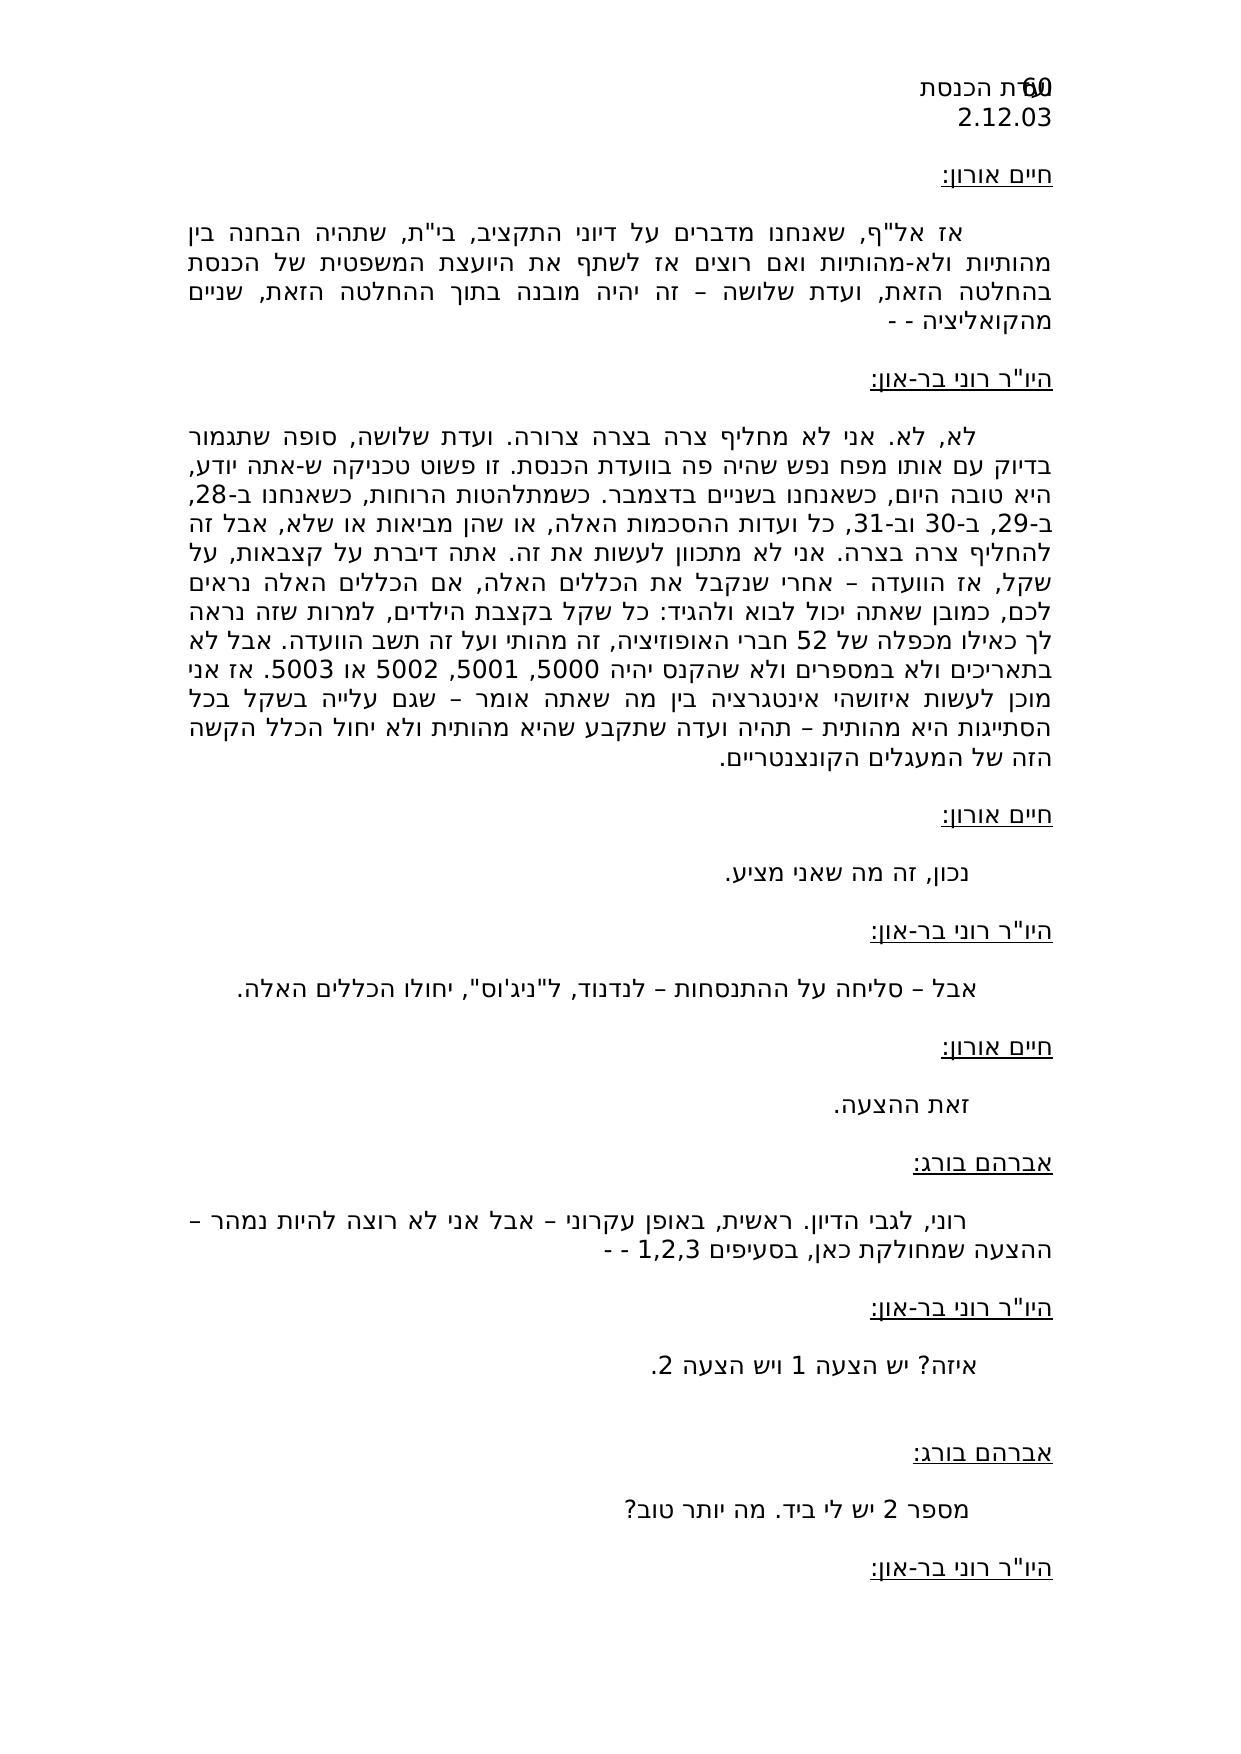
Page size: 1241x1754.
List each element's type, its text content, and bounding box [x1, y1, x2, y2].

text חיים אורון: [187, 801, 1053, 830]
text היו"ר רוני בר-און: [187, 364, 1053, 393]
text אברהם בורג: [187, 1148, 1053, 1177]
text אז אל"ף, שאנחנו מדברים על דיוני התקציב, בי"ת, שתהיה הבחנה בין מהותיות ולא-מהותיות ואם רוצים אז לשתף את היועצת המשפטית של הכנסת בהחלטה הזאת, ועדת שלושה – זה יהיה מובנה בתוך ההחלטה הזאת, שניים מהקואליציה - - [187, 218, 1053, 335]
text זאת ההצעה. [187, 1090, 1053, 1119]
text היו"ר רוני בר-און: [187, 1553, 1053, 1583]
text חיים אורון: [187, 1032, 1053, 1061]
text נכון, זה מה שאני מציע. [187, 858, 1053, 888]
text אברהם בורג: [187, 1438, 1053, 1467]
text לא, לא. אני לא מחליף צרה בצרה צרורה. ועדת שלושה, סופה שתגמור בדיוק עם אותו מפח נפש שהיה פה בוועדת הכנסת. זו פשוט טכניקה ש-אתה יודע, היא טובה היום, כשאנחנו בשניים בדצמבר. כשמתלהטות הרוחות, כשאנחנו ב-28, ב-29, ב-30 וב-31, כל ועדות ההסכמות האלה, או שהן מביאות או שלא, אבל זה להחליף צרה בצרה. אני לא מתכוון לעשות את זה. אתה דיברת על קצבאות, על שקל, אז הוועדה – אחרי שנקבל את הכללים האלה, אם הכללים האלה נראים לכם, כמובן שאתה יכול לבוא ולהגיד: כל שקל בקצבת הילדים, למרות שזה נראה לך כאילו מכפלה של 52 חברי האופוזיציה, זה מהותי ועל זה תשב הוועדה. אבל לא בתאריכים ולא במספרים ולא שהקנס יהיה 5000, 5001, 5002 או 5003. אז אני מוכן לעשות איזושהי אינטגרציה בין מה שאתה אומר – שגם עלייה בשקל בכל הסתייגות היא מהותית – תהיה ועדה שתקבע שהיא מהותית ולא יחול הכלל הקשה הזה של המעגלים הקונצנטריים. [187, 422, 1053, 772]
text היו"ר רוני בר-און: [187, 916, 1053, 946]
text רוני, לגבי הדיון. ראשית, באופן עקרוני – אבל אני לא רוצה להיות נמהר – ההצעה שמחולקת כאן, בסעיפים 1,2,3 - - [187, 1206, 1053, 1264]
text מספר 2 יש לי ביד. מה יותר טוב? [187, 1496, 1053, 1525]
text איזה? יש הצעה 1 ויש הצעה 2. [187, 1351, 1053, 1380]
text אבל – סליחה על ההתנסחות – לנדנוד, ל"ניג'וס", יחולו הכללים האלה. [187, 974, 1053, 1003]
text היו"ר רוני בר-און: [187, 1293, 1053, 1322]
text חיים אורון: [187, 161, 1053, 190]
